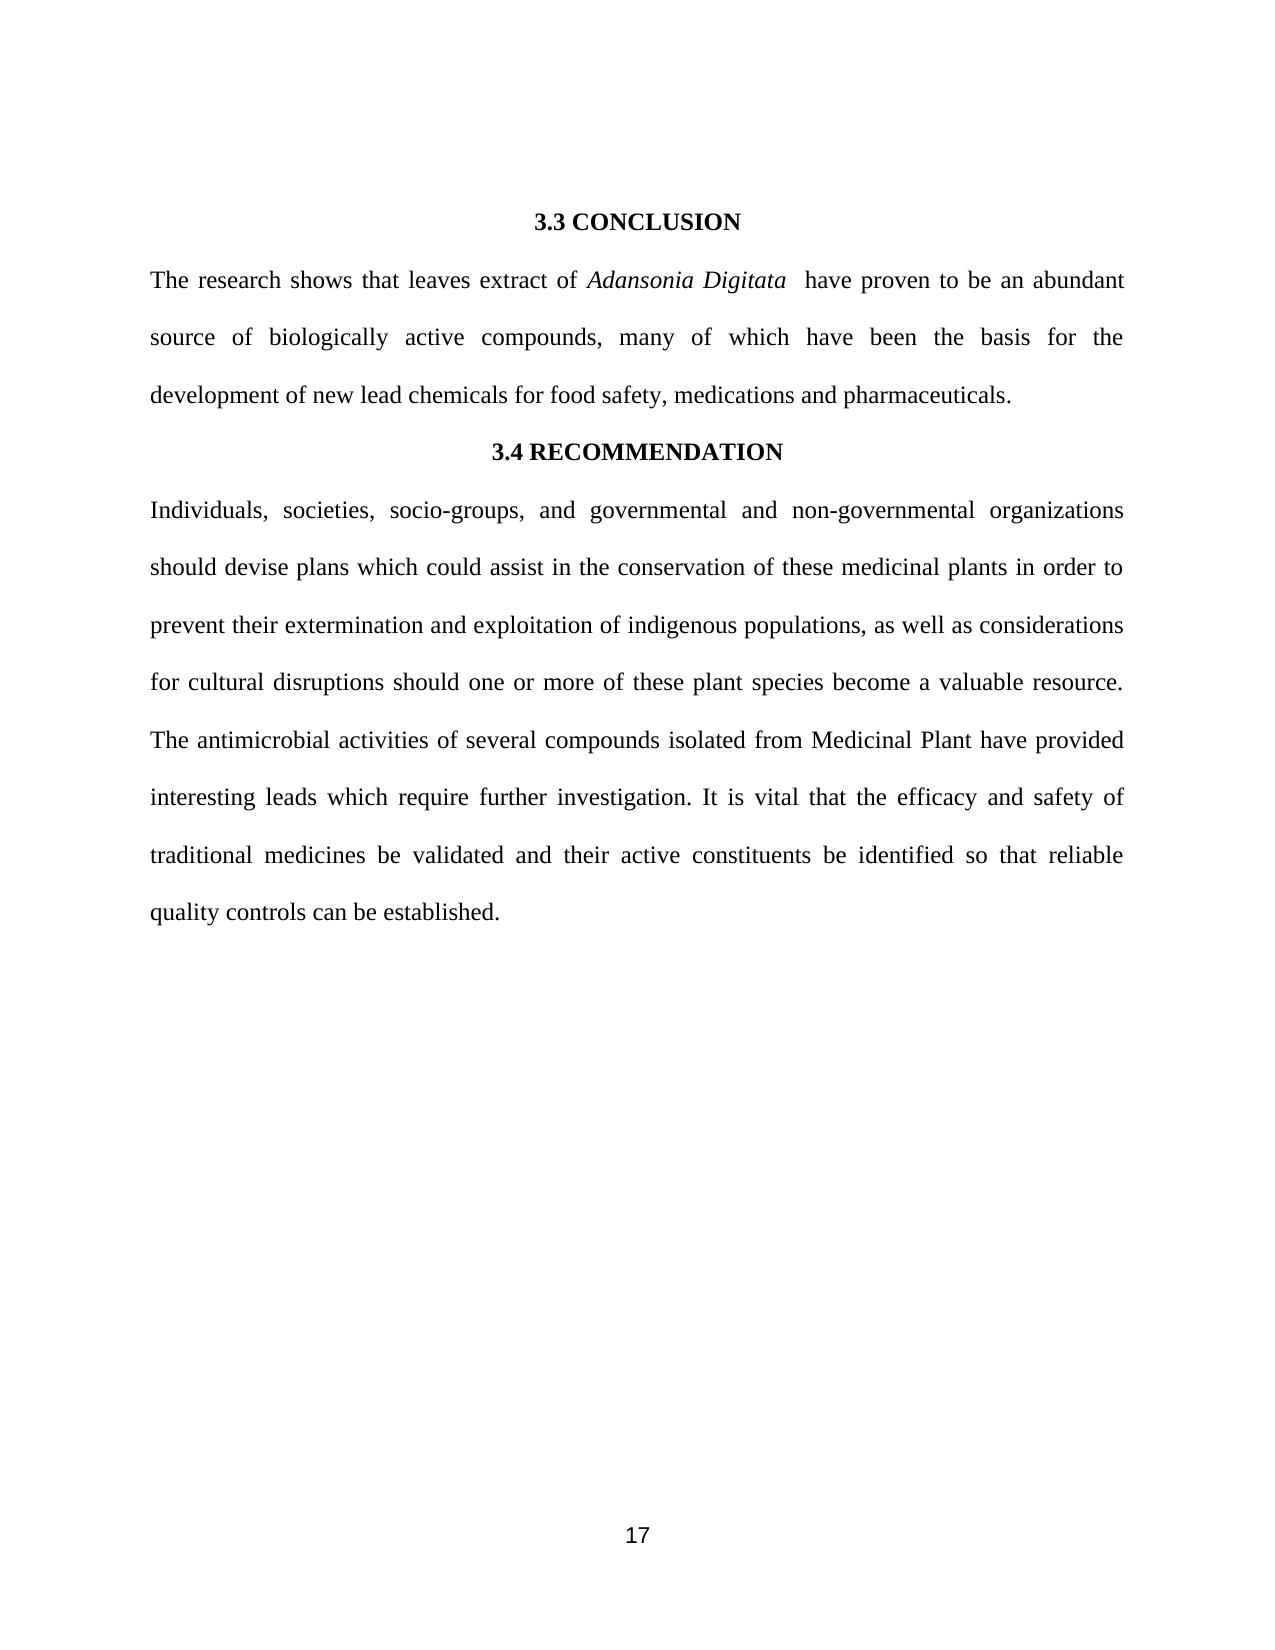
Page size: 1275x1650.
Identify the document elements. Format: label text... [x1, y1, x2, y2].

text 3.3 CONCLUSION [150, 207, 1125, 236]
text The research shows that leaves extract of Adansonia Digitata have proven to be an abundant source of biologically active compounds, many of which have been the basis for the development of new lead chemicals for food safety, medications and pharmaceuticals. [150, 265, 1125, 409]
text Individuals, societies, socio-groups, and governmental and non-governmental organizations should devise plans which could assist in the conservation of these medicinal plants in order to prevent their extermination and exploitation of indigenous populations, as well as considerations for cultural disruptions should one or more of these plant species become a valuable resource. The antimicrobial activities of several compounds isolated from Medicinal Plant have provided interesting leads which require further investigation. It is vital that the efficacy and safety of traditional medicines be validated and their active constituents be identified so that reliable quality controls can be established. [150, 495, 1125, 926]
text 3.4 RECOMMENDATION [150, 437, 1125, 466]
